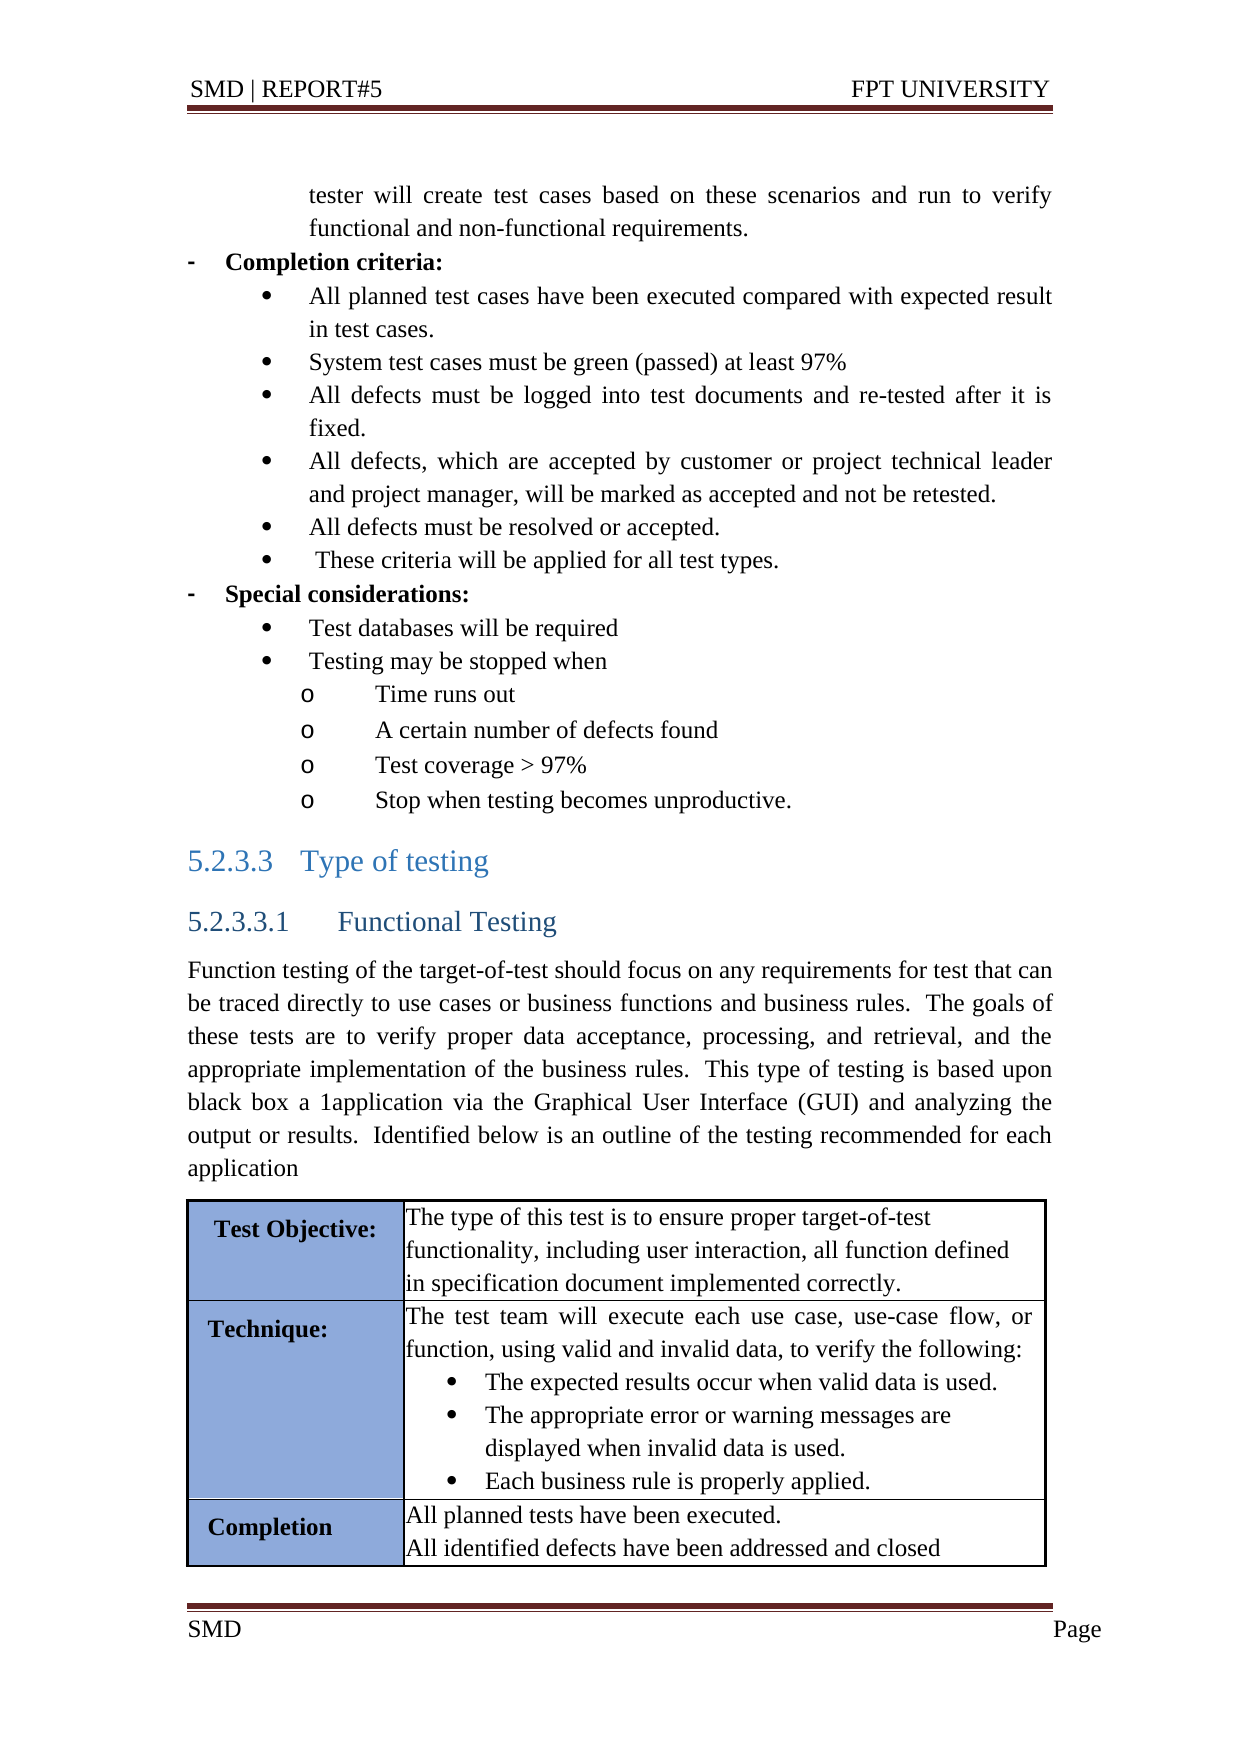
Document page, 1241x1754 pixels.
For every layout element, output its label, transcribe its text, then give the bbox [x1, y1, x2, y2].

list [262, 180, 1053, 242]
subtitle Functional Testing [187, 904, 1053, 937]
list All defects, which are accepted by customer or project technical leader and project manager, will be marked as accepted and not be retested. [262, 446, 1053, 508]
list Test coverage > 97% [300, 750, 1053, 781]
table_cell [405, 1500, 1044, 1565]
table_header Test Objective: [189, 1202, 403, 1300]
table_header The type of this test is to ensure proper target-of-test functionality, including user interaction, all function defined in specification document implemented correctly. [405, 1202, 1044, 1300]
list Completion criteria: [187, 246, 1053, 277]
table_cell Technique: [189, 1301, 403, 1498]
list Testing may be stopped when [262, 646, 1053, 675]
list Special considerations: [187, 578, 1053, 609]
list All defects must be resolved or accepted. [262, 512, 1053, 541]
list Stop when testing becomes unproductive. [300, 786, 1053, 816]
list All defects must be logged into test documents and re-tested after it is fixed. [262, 380, 1053, 442]
list System test cases must be green (passed) at least 97% [262, 347, 1053, 376]
text Function testing of the target-of-test should focus on any requirements for test that can be traced directly to use cases or business functions and business rules. The goals of these tests are to verify proper data acceptance, processing, and retrieval, and the appropriate implementation of the business rules. This type of testing is based upon black box a 1application via the Graphical User Interface (GUI) and analyzing the output or results. Identified below is an outline of the testing recommended for each application [187, 955, 1053, 1182]
list These criteria will be applied for all test types. [262, 545, 1053, 574]
list A certain number of defects found [300, 715, 1053, 746]
table_cell The test team will execute each use case, use-case flow, or function, using valid and invalid data, to verify the following: The expected results occur when valid data is used. The appropriate error or warning messages are displayed when invalid data is used. Each business rule is properly applied. [405, 1301, 1044, 1498]
subtitle Type of testing [187, 842, 1053, 878]
list All planned test cases have been executed compared with expected result in test cases. [262, 281, 1053, 343]
list Time runs out [300, 679, 1053, 710]
list Test databases will be required [262, 613, 1053, 642]
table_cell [189, 1500, 403, 1565]
